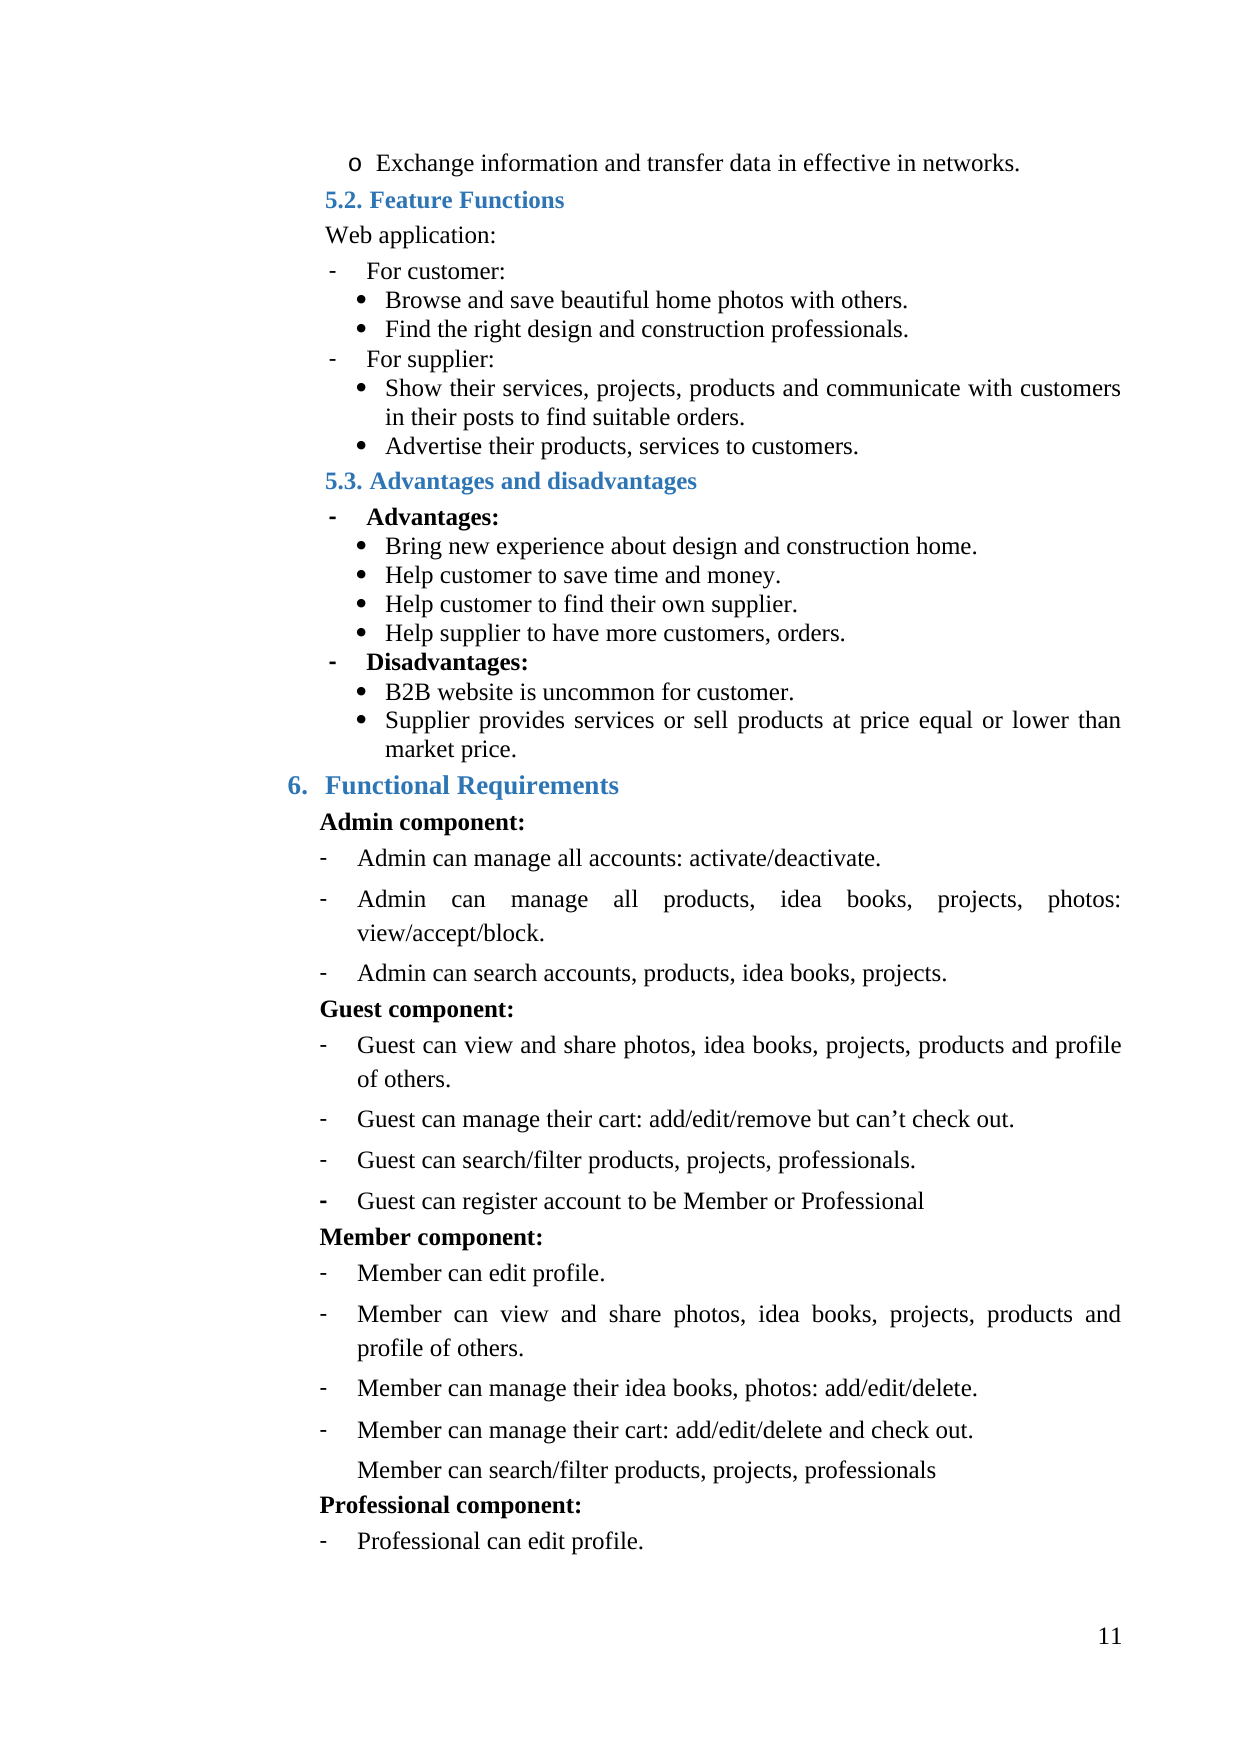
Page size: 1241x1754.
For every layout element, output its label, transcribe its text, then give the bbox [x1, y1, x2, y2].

list Member can manage their idea books, photos: add/edit/delete. [319, 1372, 1122, 1403]
list Feature Functions [325, 185, 1122, 213]
list Admin can manage all accounts: activate/deactivate. [319, 842, 1122, 872]
list B2B website is uncommon for customer. [357, 677, 1122, 706]
list Professional can edit profile. [319, 1525, 1122, 1556]
list Help customer to find their own supplier. [357, 589, 1122, 618]
list Functional Requirements [287, 769, 1122, 801]
list Find the right design and construction professionals. [357, 314, 1122, 343]
list Exchange information and transfer data in effective in networks. [347, 148, 1122, 178]
list Guest can view and share photos, idea books, projects, products and profile of others. [319, 1029, 1122, 1092]
list Member can search/filter products, projects, professionals [357, 1455, 1122, 1484]
list Member can manage their cart: add/edit/delete and check out. [319, 1414, 1122, 1444]
list Guest can manage their cart: add/edit/remove but can’t check out. [319, 1103, 1122, 1133]
list Admin can search accounts, products, idea books, projects. [319, 957, 1122, 988]
list Disadvantages: [329, 646, 1122, 677]
list Supplier provides services or sell products at price equal or lower than market price. [357, 706, 1122, 763]
list Browse and save beautiful home photos with others. [357, 285, 1122, 314]
text Professional component: [319, 1490, 1122, 1519]
list Advantages and disadvantages [325, 466, 1122, 494]
list Guest can register account to be Member or Professional [319, 1185, 1122, 1216]
list Admin can manage all products, idea books, projects, photos: view/accept/block. [319, 883, 1122, 947]
list Advantages: [329, 501, 1122, 531]
list For supplier: [329, 343, 1122, 373]
text Guest component: [319, 994, 1122, 1023]
list Member can view and share photos, idea books, projects, products and profile of others. [319, 1298, 1122, 1362]
list Help supplier to have more customers, orders. [357, 618, 1122, 646]
list Help customer to save time and money. [357, 560, 1122, 589]
text Admin component: [319, 807, 1122, 836]
text Web application: [325, 220, 1122, 248]
list For customer: [329, 255, 1122, 285]
list Advertise their products, services to customers. [357, 431, 1122, 459]
list Member can edit profile. [319, 1257, 1122, 1288]
list Bring new experience about design and construction home. [357, 531, 1122, 560]
list Show their services, projects, products and communicate with customers in their posts to find suitable orders. [357, 373, 1122, 431]
text Member component: [319, 1222, 1122, 1251]
list Guest can search/filter products, projects, professionals. [319, 1144, 1122, 1175]
